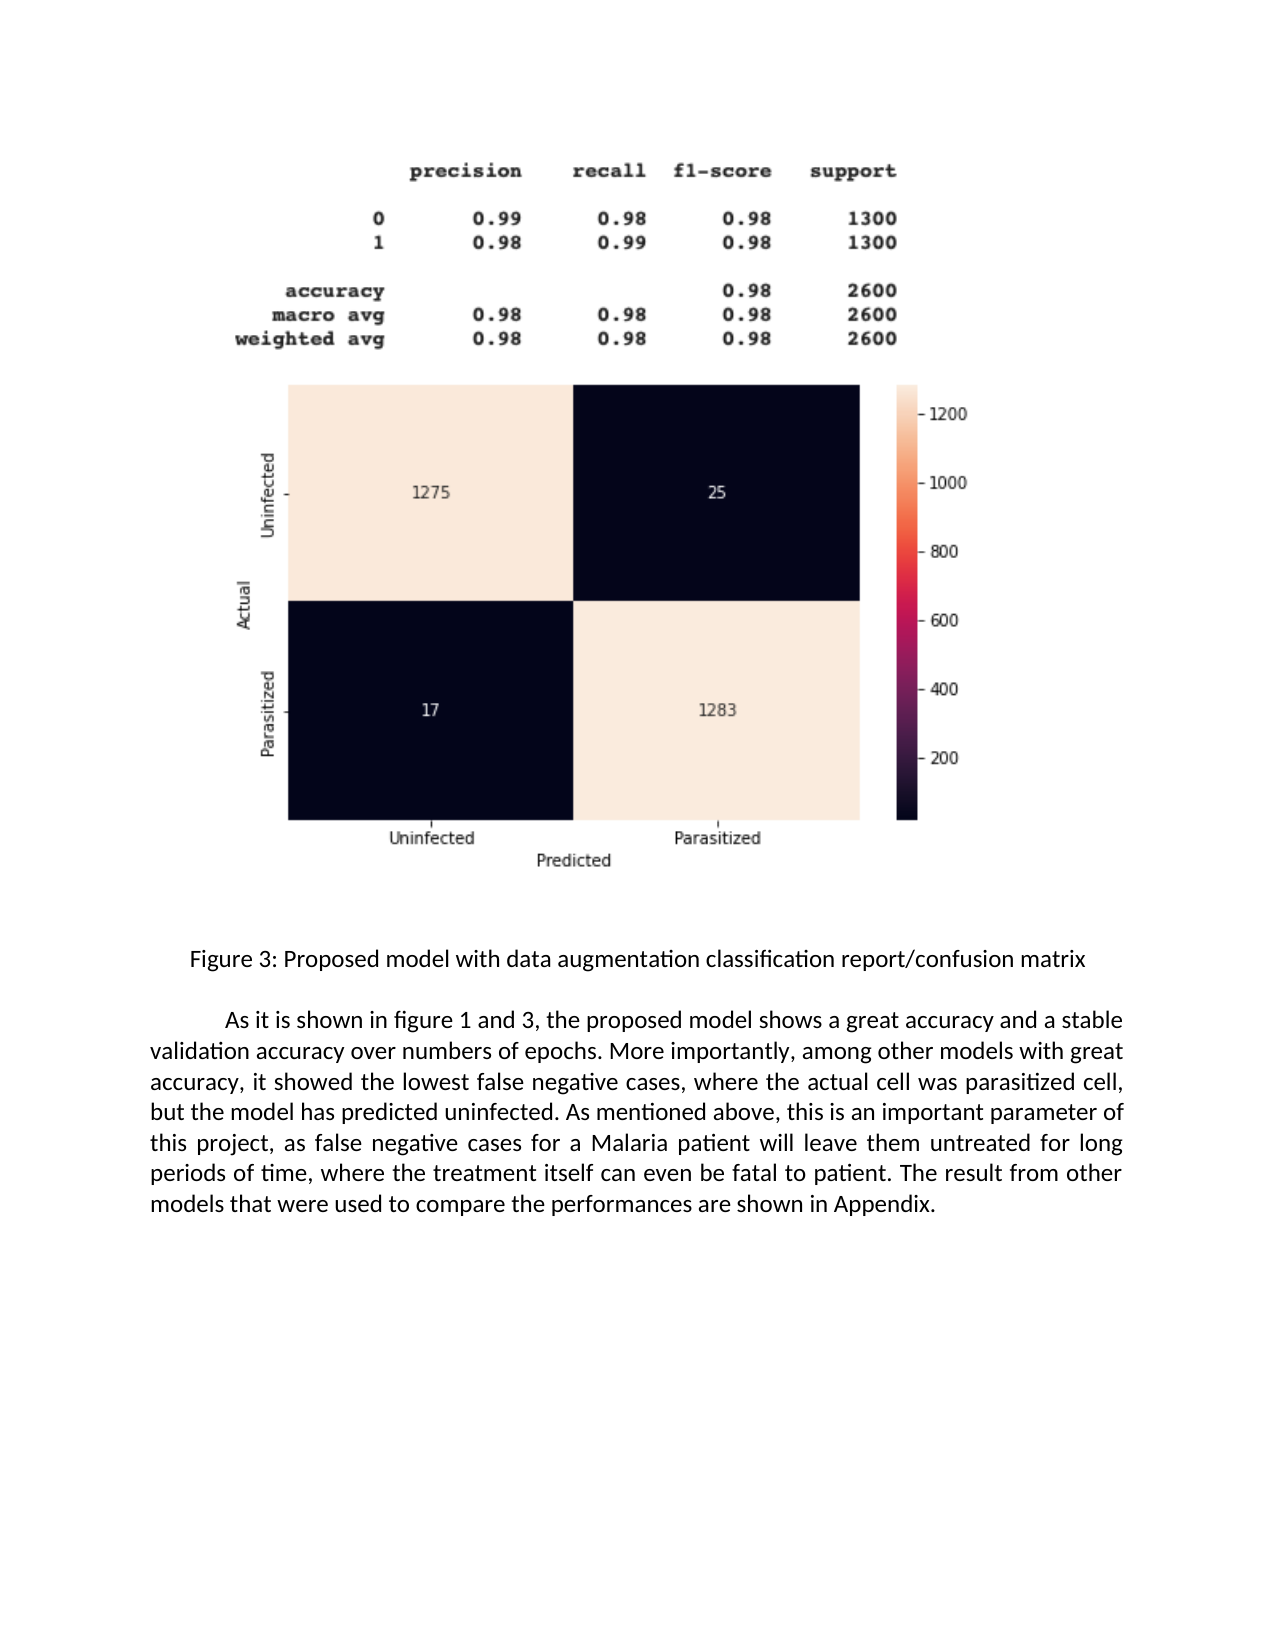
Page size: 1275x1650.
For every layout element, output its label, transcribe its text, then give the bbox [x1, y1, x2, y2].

picture [210, 150, 985, 886]
text Figure 3: Proposed model with data augmentation classification report/confusion matrix [150, 943, 1125, 974]
text As it is shown in figure 1 and 3, the proposed model shows a great accuracy and a stable validation accuracy over numbers of epochs. More importantly, among other models with great accuracy, it showed the lowest false negative cases, where the actual cell was parasitized cell, but the model has predicted uninfected. As mentioned above, this is an important parameter of this project, as false negative cases for a Malaria patient will leave them untreated for long periods of time, where the treatment itself can even be fatal to patient. The result from other models that were used to compare the performances are shown in Appendix. [150, 1004, 1125, 1218]
